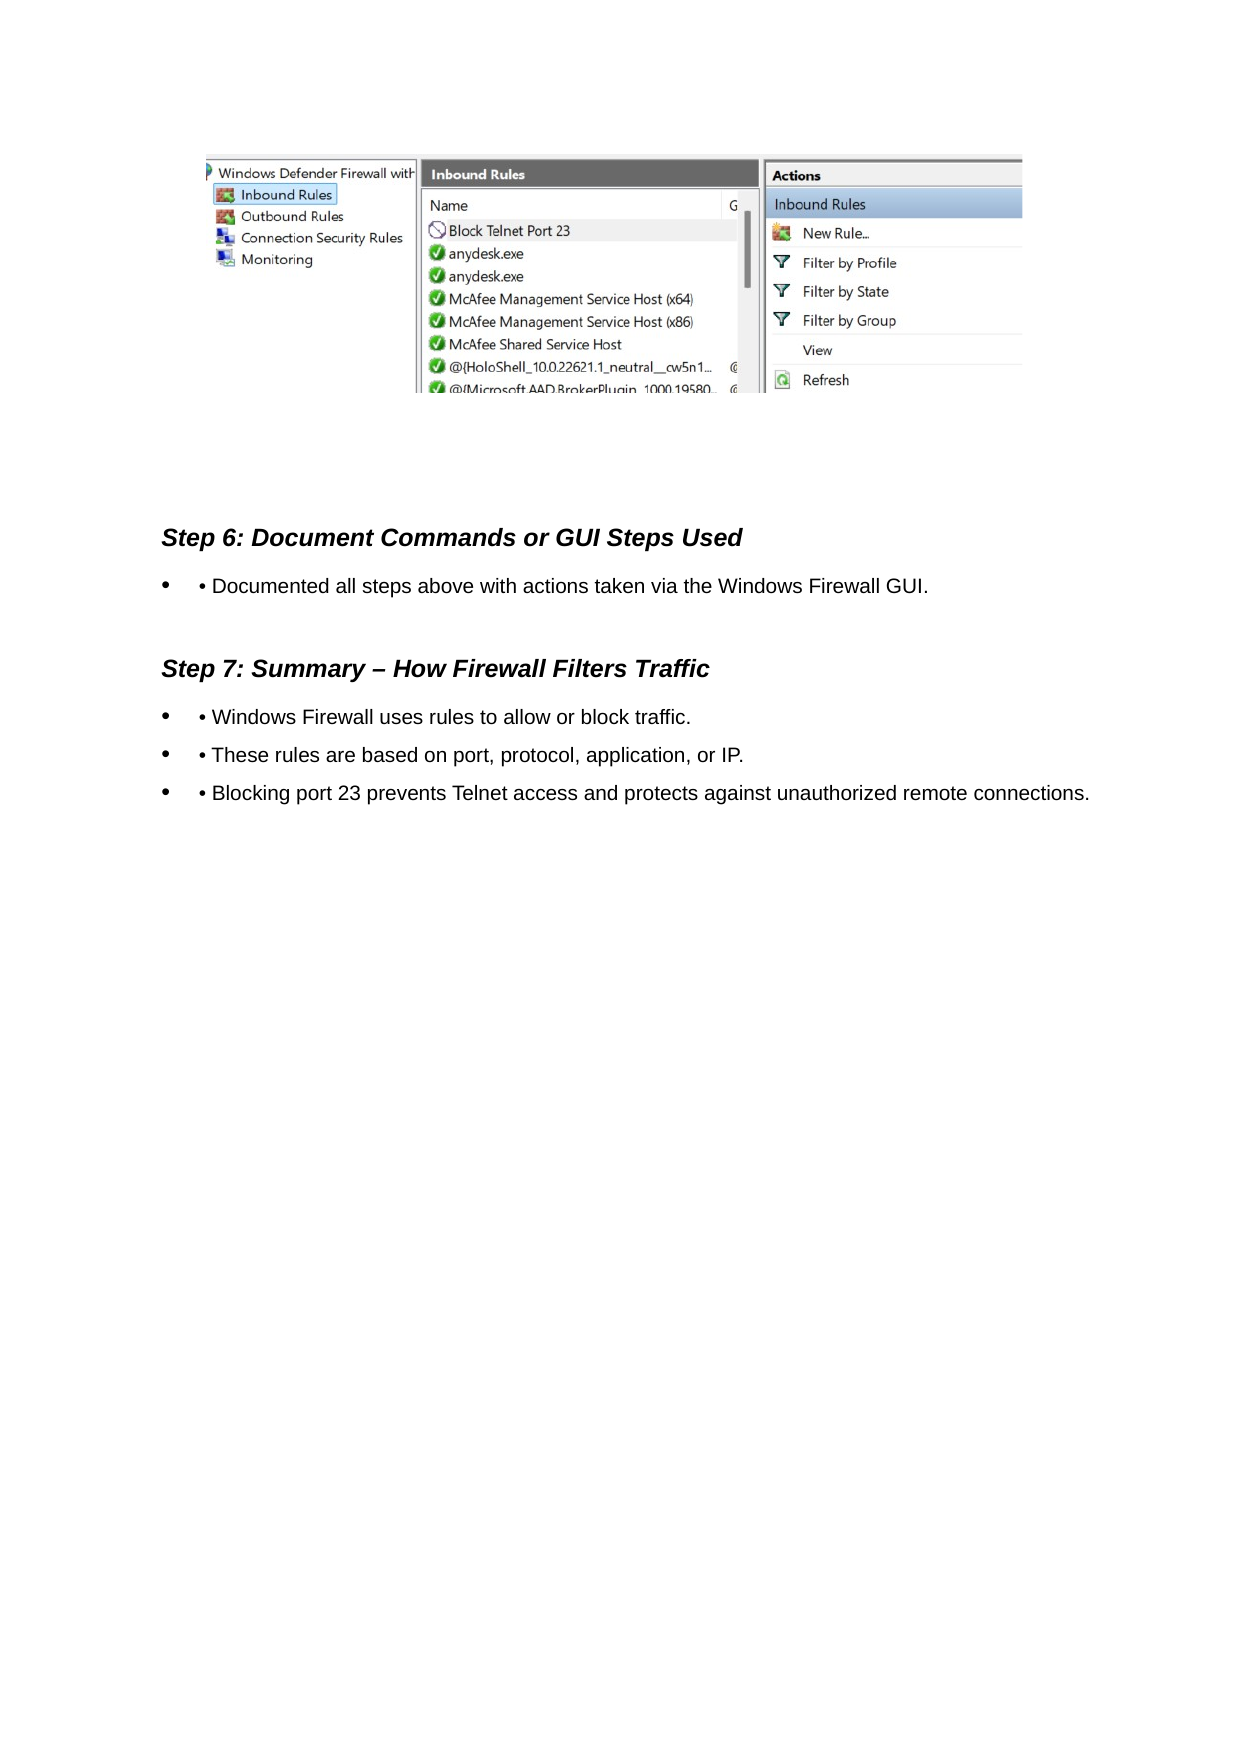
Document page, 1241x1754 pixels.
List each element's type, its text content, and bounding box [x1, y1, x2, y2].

list • Windows Firewall uses rules to allow or block traffic. [161, 701, 1092, 730]
list • Blocking port 23 prevents Telnet access and protects against unauthorized remote connections. [161, 777, 1092, 806]
list • These rules are based on port, protocol, application, or IP. [161, 739, 1092, 768]
subtitle Step 7: Summary – How Firewall Filters Traffic [161, 654, 1121, 683]
text Step 6: Document Commands or GUI Steps Used [161, 523, 1121, 552]
list • Documented all steps above with actions taken via the Windows Firewall GUI. [161, 570, 1092, 598]
picture [206, 154, 1023, 393]
